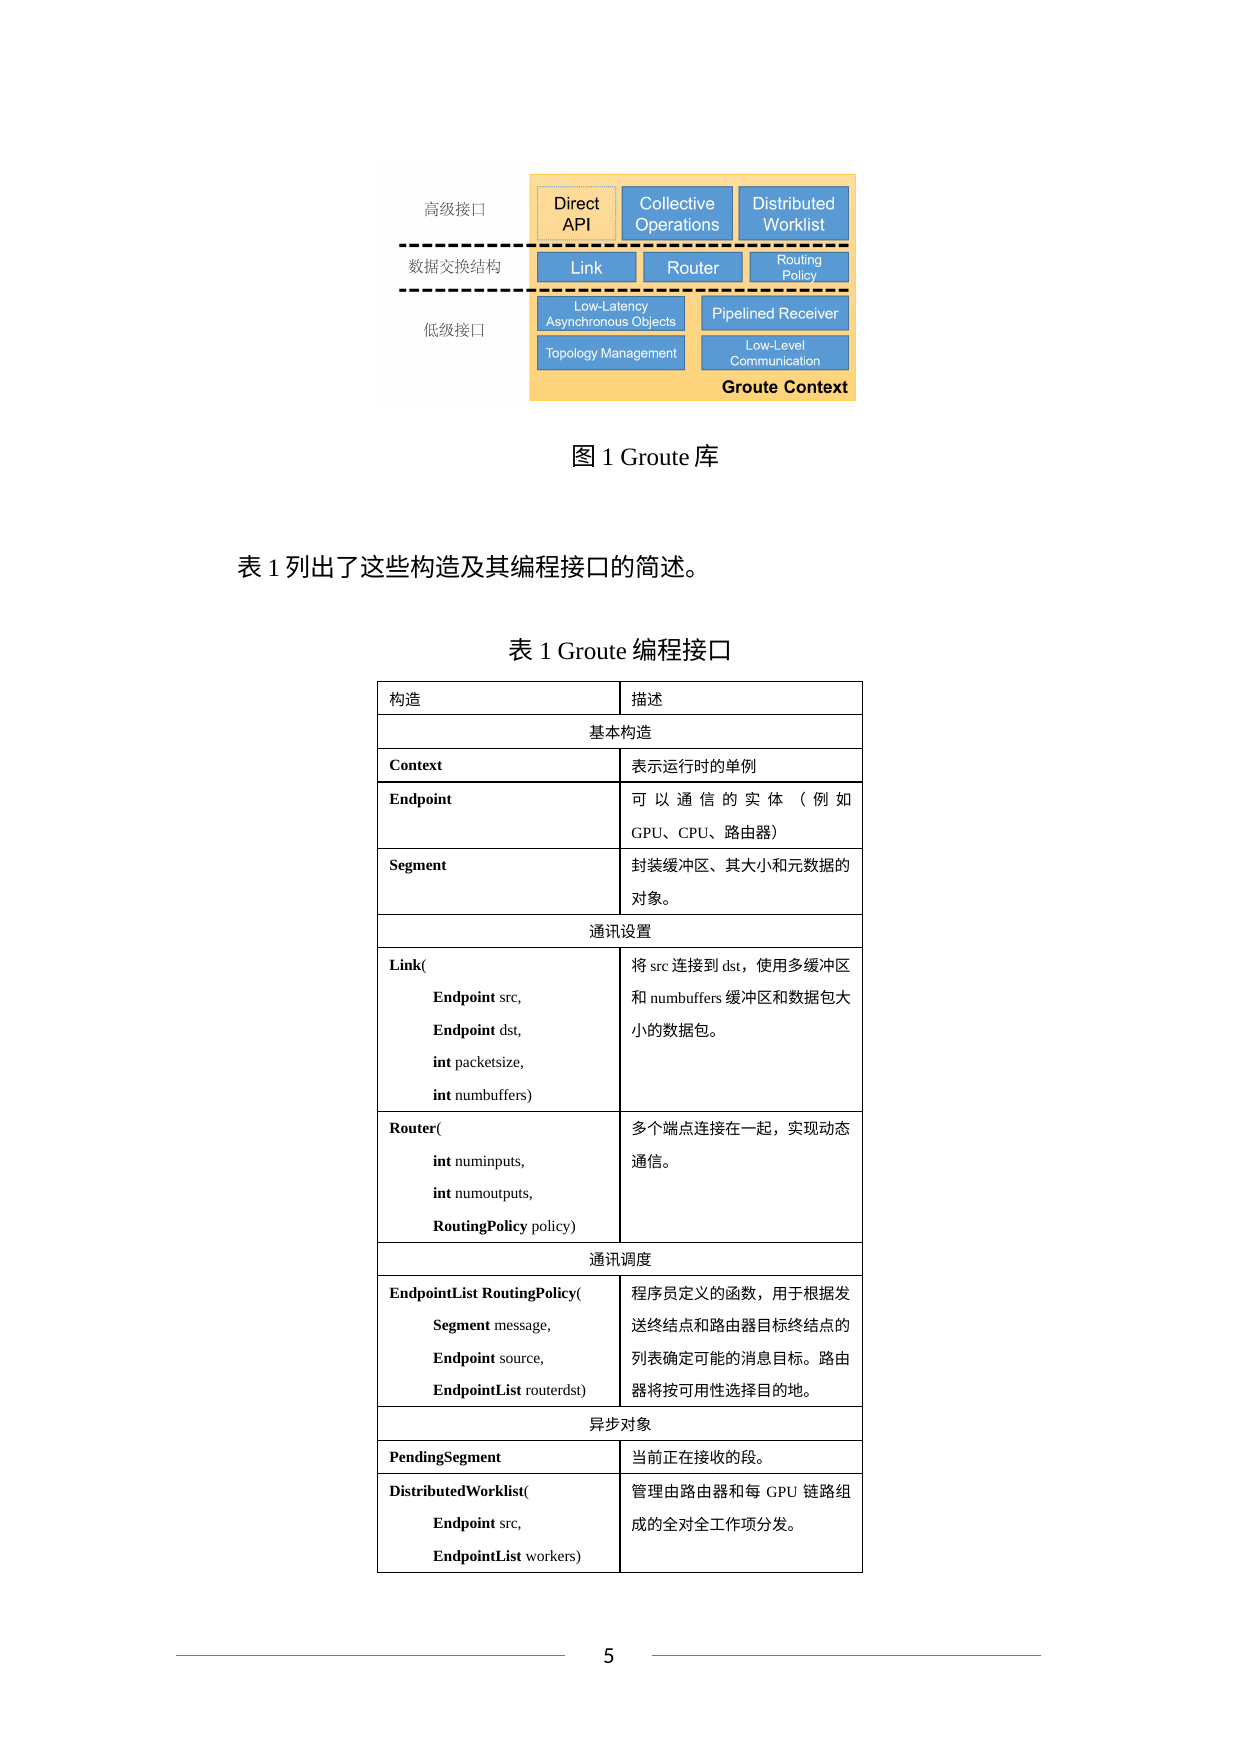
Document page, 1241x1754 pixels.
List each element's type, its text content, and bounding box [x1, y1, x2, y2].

text 表 1 Groute编程接口 [187, 616, 1053, 681]
text 图 1 Groute库 [187, 422, 1053, 487]
table_cell 管理由路由器和每 GPU 链路组成的全对全工作项分发。 [621, 1474, 862, 1572]
table_cell Segment [378, 849, 619, 913]
table_cell 封装缓冲区、其大小和元数据的对象。 [621, 849, 862, 913]
table_cell DistributedWorklist( Endpoint src, EndpointList workers) [378, 1474, 619, 1572]
table_cell Endpoint [378, 783, 619, 847]
text 表1列出了这些构造及其编程接口的简述。 [187, 534, 1053, 599]
table_cell 多个端点连接在一起，实现动态通信。 [621, 1112, 862, 1242]
table_header 构造 [378, 682, 619, 714]
table_cell 通讯调度 [378, 1243, 862, 1275]
table_cell Link( Endpoint src, Endpoint dst, int packetsize, int numbuffers) [378, 948, 619, 1111]
table_header 描述 [621, 682, 862, 714]
table_cell 通讯设置 [378, 915, 862, 947]
table_cell Context [378, 749, 619, 781]
table_cell 表示运行时的单例 [621, 749, 862, 781]
table_cell 将src连接到dst，使用多缓冲区和numbuffers缓冲区和数据包大小的数据包。 [621, 948, 862, 1111]
table_cell 可以通信的实体（例如 GPU、CPU、路由器） [621, 783, 862, 847]
table_cell PendingSegment [378, 1441, 619, 1473]
table_cell EndpointList RoutingPolicy( Segment message, Endpoint source, EndpointList routerdst) [378, 1276, 619, 1406]
table_cell 当前正在接收的段。 [621, 1441, 862, 1473]
picture [377, 162, 863, 407]
table_cell Router( int numinputs, int numoutputs, RoutingPolicy policy) [378, 1112, 619, 1242]
table_cell 基本构造 [378, 715, 862, 748]
table_cell 程序员定义的函数，用于根据发送终结点和路由器目标终结点的列表确定可能的消息目标。路由器将按可用性选择目的地。 [621, 1276, 862, 1406]
table_cell 异步对象 [378, 1407, 862, 1440]
